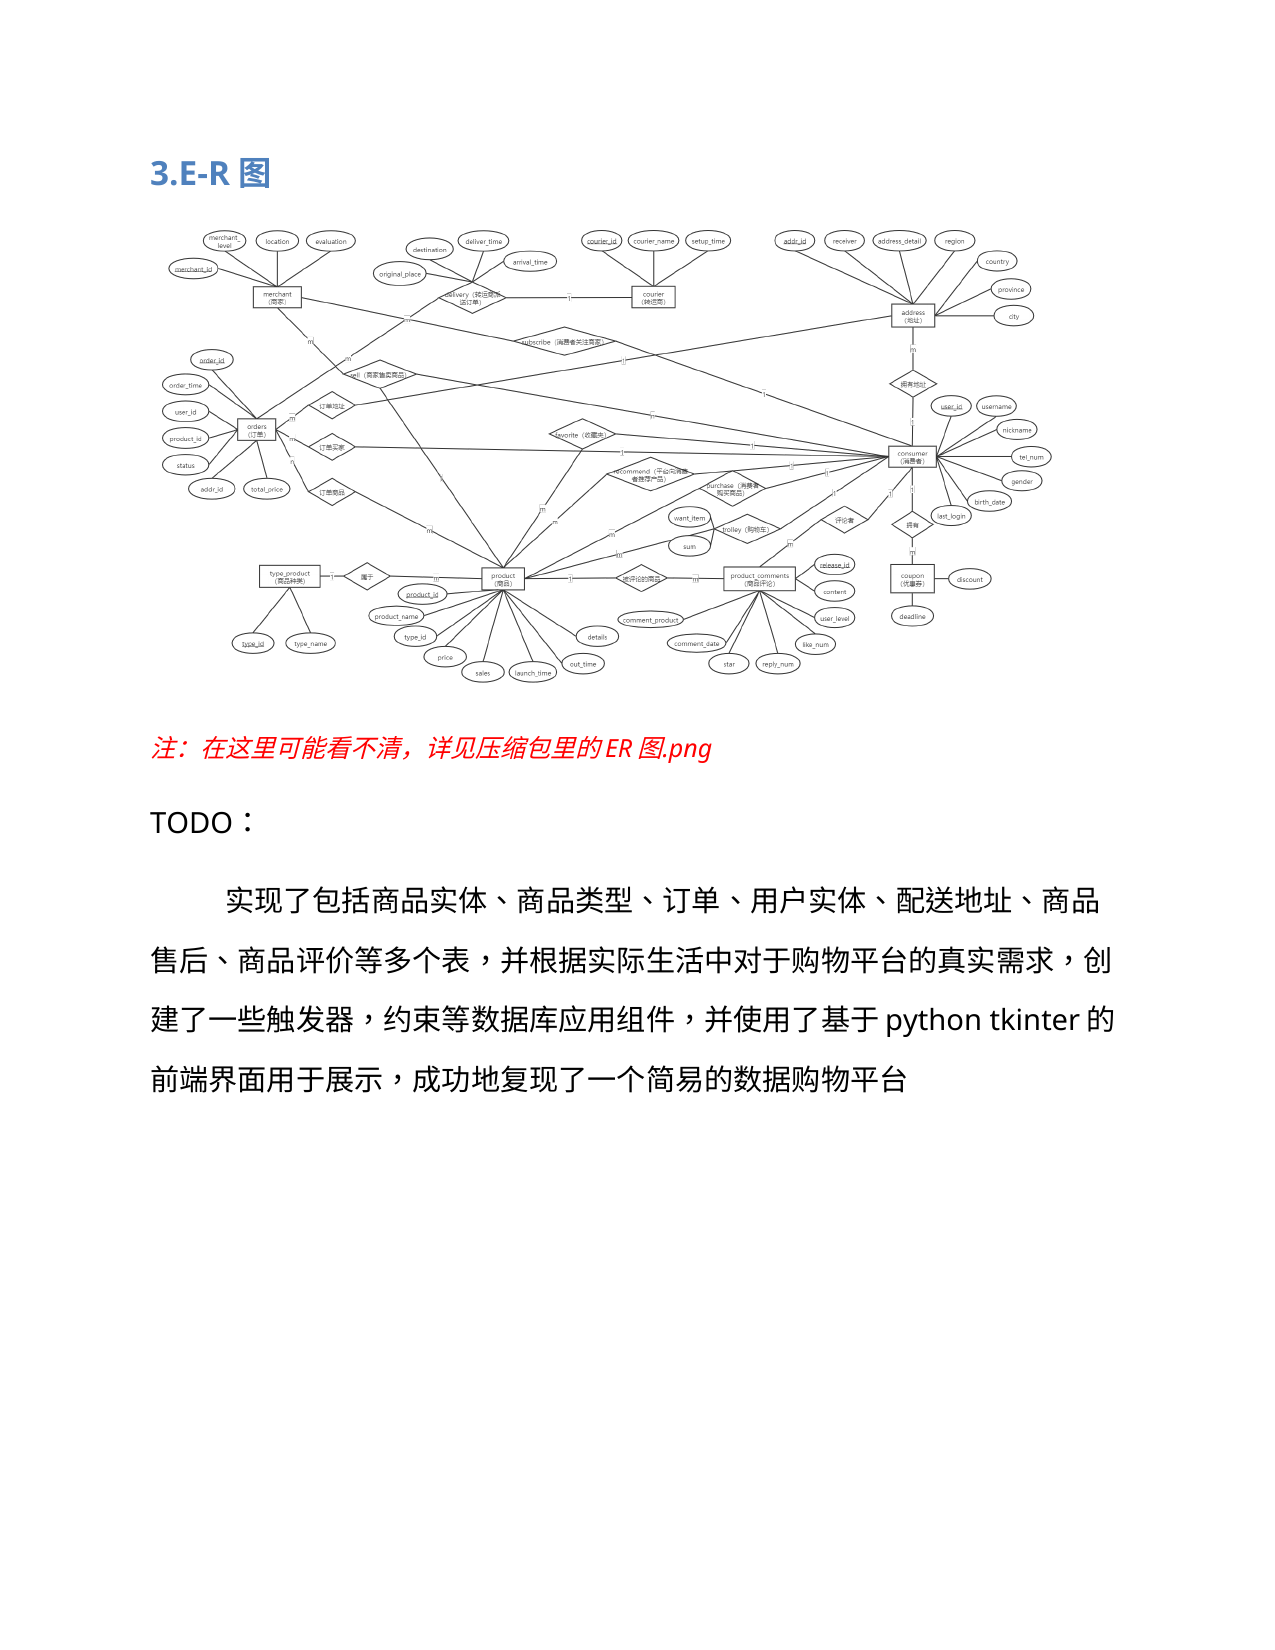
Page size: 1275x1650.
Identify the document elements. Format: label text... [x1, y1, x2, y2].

text 注：在这里可能看不清，详见压缩包里的ER图.png [150, 729, 1125, 765]
subtitle 3.E-R 图 [150, 150, 1125, 195]
text 实现了包括商品实体、商品类型、订单、用户实体、配送地址、商品售后、商品评价等多个表，并根据实际生活中对于购物平台的真实需求，创建了一些触发器，约束等数据库应用组件，并使用了基于python tkinter的前端界面用于展示，成功地复现了一个简易的数据购物平台 [150, 880, 1125, 1098]
text TODO： [150, 802, 1125, 842]
picture [150, 218, 1063, 694]
